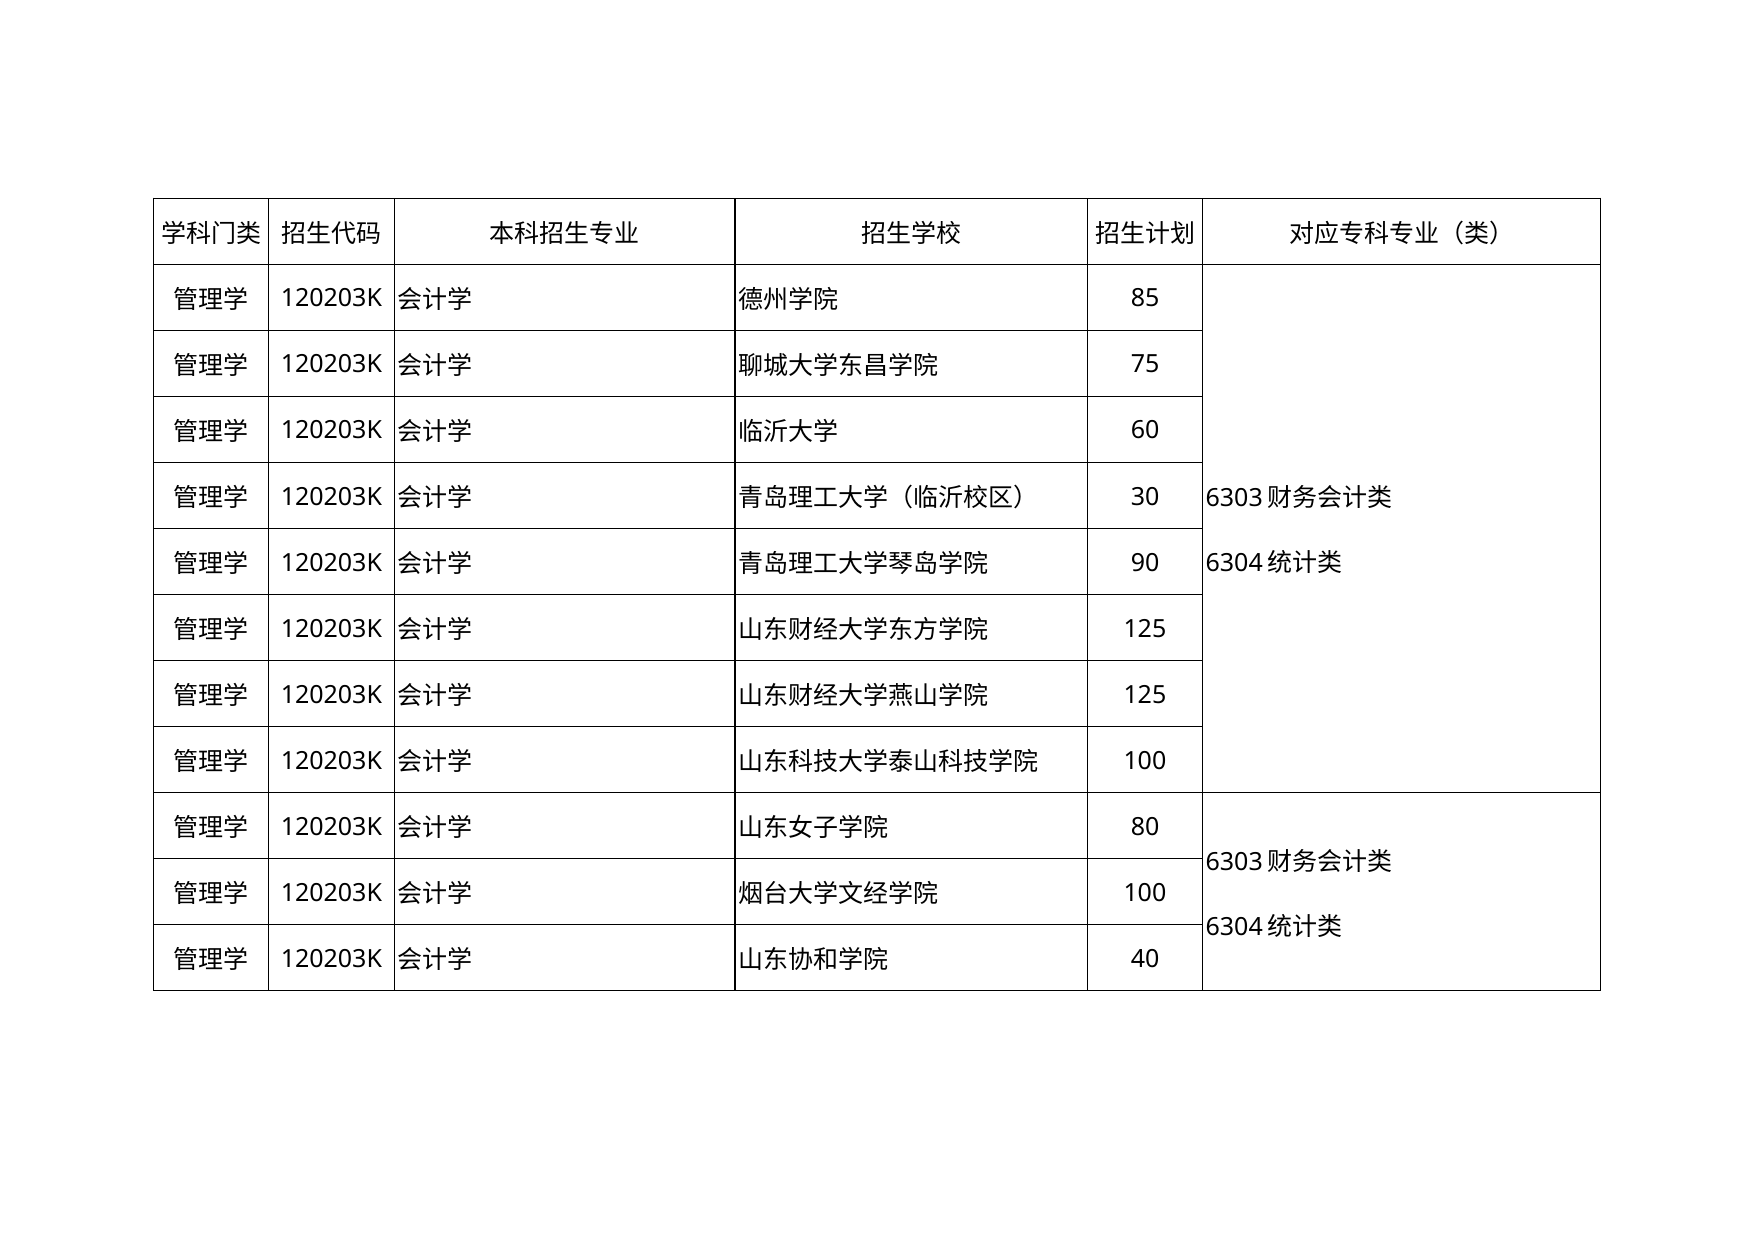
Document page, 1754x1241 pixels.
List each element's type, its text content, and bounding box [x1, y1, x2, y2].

table_cell 6303财务会计类 6304统计类 [1203, 793, 1600, 990]
table_header 对应专科专业（类） [1203, 199, 1600, 264]
table_cell 管理学 [154, 595, 268, 660]
table_cell 山东财经大学燕山学院 [736, 661, 1087, 726]
table_cell 6303财务会计类 6304统计类 [1203, 265, 1600, 792]
table_cell 管理学 [154, 463, 268, 528]
table_cell 管理学 [154, 265, 268, 330]
table_cell 80 [1088, 793, 1202, 858]
table_cell 40 [1088, 925, 1202, 990]
table_cell 100 [1088, 727, 1202, 792]
table_cell 山东协和学院 [736, 925, 1087, 990]
table_cell 120203K [269, 793, 394, 858]
table_cell 管理学 [154, 529, 268, 594]
table_cell 山东女子学院 [736, 793, 1087, 858]
table_header 本科招生专业 [395, 199, 734, 264]
table_cell 会计学 [395, 331, 734, 396]
table_cell 德州学院 [736, 265, 1087, 330]
table_cell 管理学 [154, 397, 268, 462]
table_cell 管理学 [154, 331, 268, 396]
table_cell 管理学 [154, 859, 268, 924]
table_cell 会计学 [395, 265, 734, 330]
table_cell 管理学 [154, 661, 268, 726]
table_cell 100 [1088, 859, 1202, 924]
table_cell 聊城大学东昌学院 [736, 331, 1087, 396]
table_cell 120203K [269, 463, 394, 528]
table_cell 会计学 [395, 463, 734, 528]
table_cell 60 [1088, 397, 1202, 462]
table_header 招生学校 [736, 199, 1087, 264]
table_cell 120203K [269, 925, 394, 990]
table_cell 会计学 [395, 661, 734, 726]
table_cell 85 [1088, 265, 1202, 330]
table_cell 会计学 [395, 727, 734, 792]
table_cell 青岛理工大学（临沂校区） [736, 463, 1087, 528]
table_cell 山东科技大学泰山科技学院 [736, 727, 1087, 792]
table_cell 管理学 [154, 793, 268, 858]
table_cell 125 [1088, 661, 1202, 726]
table_cell 120203K [269, 397, 394, 462]
table_cell 临沂大学 [736, 397, 1087, 462]
table_header 招生代码 [269, 199, 394, 264]
table_cell 管理学 [154, 727, 268, 792]
table_cell 120203K [269, 331, 394, 396]
table_cell 会计学 [395, 595, 734, 660]
table_cell 会计学 [395, 529, 734, 594]
table_cell 会计学 [395, 793, 734, 858]
table_cell 山东财经大学东方学院 [736, 595, 1087, 660]
table_cell 会计学 [395, 397, 734, 462]
table_cell 管理学 [154, 925, 268, 990]
table_cell 120203K [269, 661, 394, 726]
table_cell 会计学 [395, 859, 734, 924]
table_header 学科门类 [154, 199, 268, 264]
table_cell 青岛理工大学琴岛学院 [736, 529, 1087, 594]
table_header 招生计划 [1088, 199, 1202, 264]
table_cell 125 [1088, 595, 1202, 660]
table_cell 会计学 [395, 925, 734, 990]
table_cell 120203K [269, 595, 394, 660]
table_cell 120203K [269, 265, 394, 330]
table_cell 30 [1088, 463, 1202, 528]
table_cell 120203K [269, 529, 394, 594]
table_cell 75 [1088, 331, 1202, 396]
table_cell 烟台大学文经学院 [736, 859, 1087, 924]
table_cell 120203K [269, 727, 394, 792]
table_cell 120203K [269, 859, 394, 924]
table_cell 90 [1088, 529, 1202, 594]
